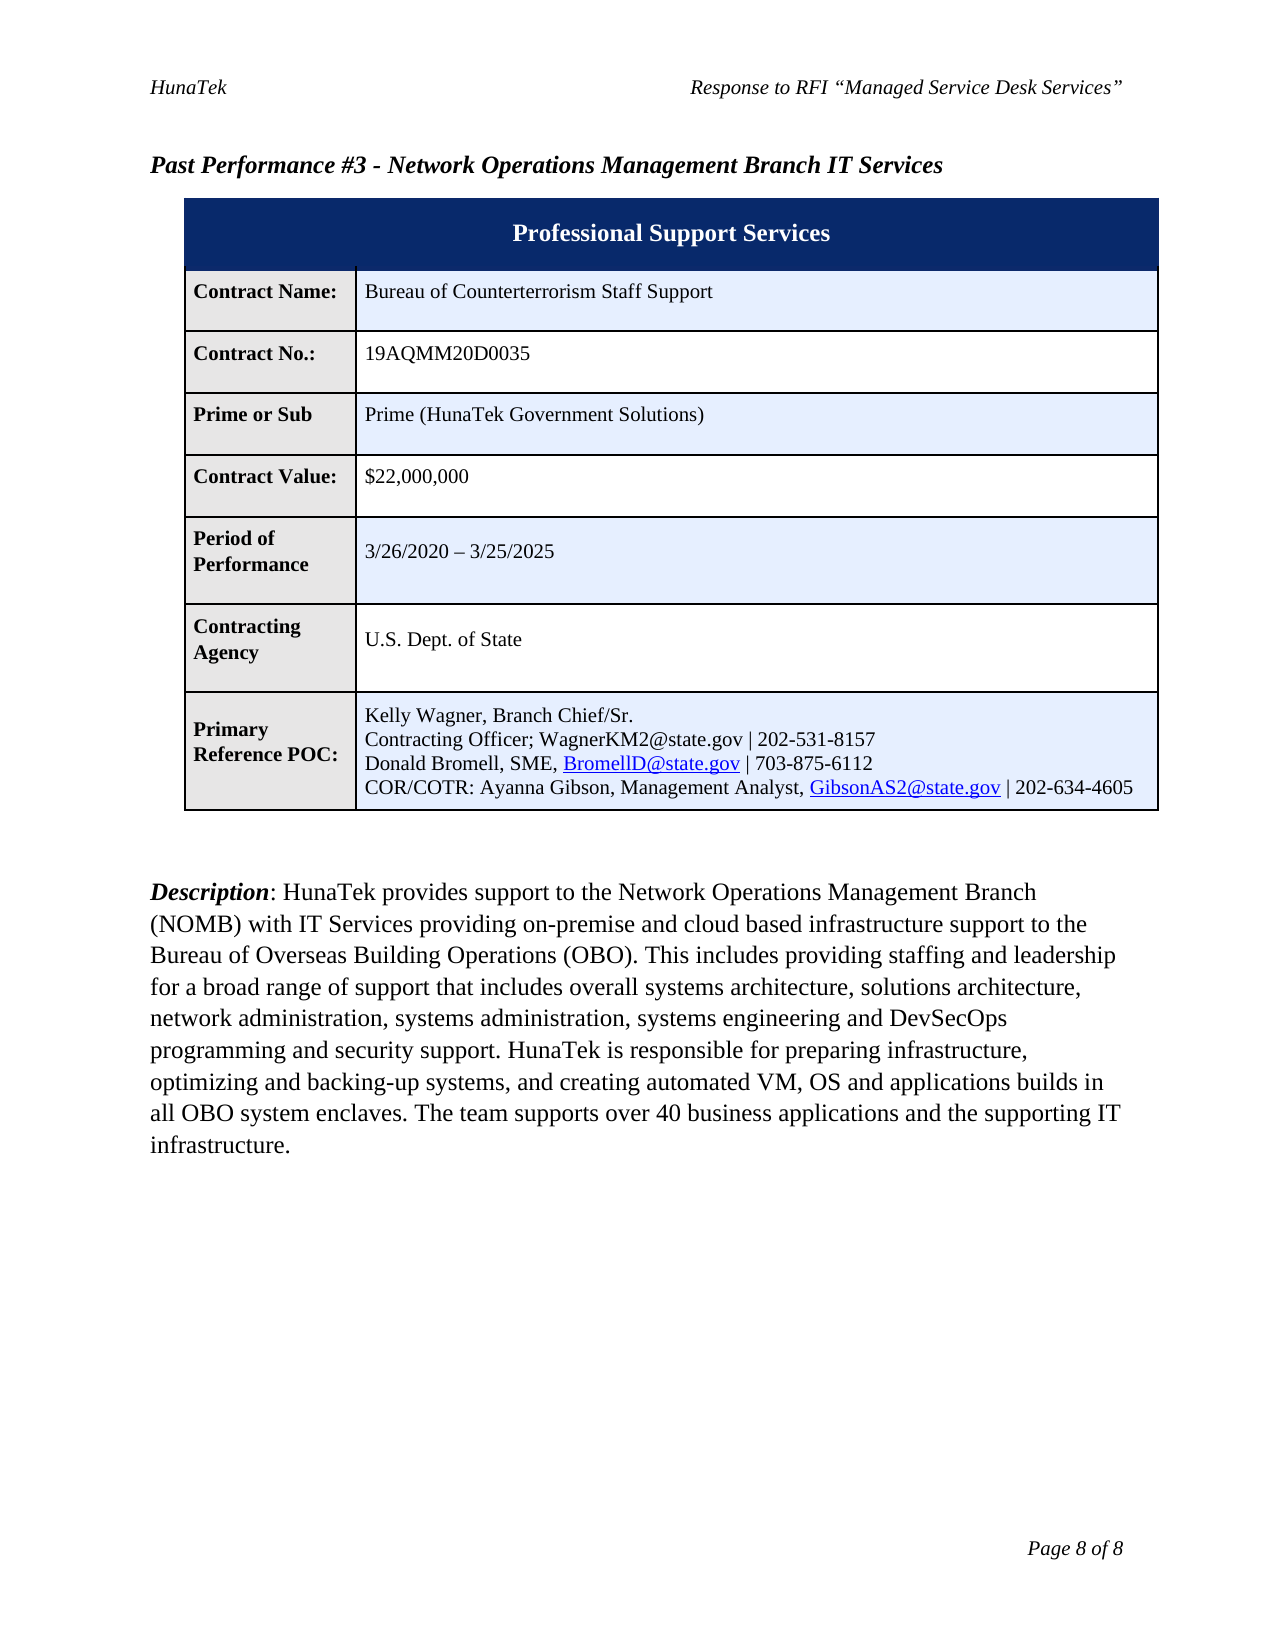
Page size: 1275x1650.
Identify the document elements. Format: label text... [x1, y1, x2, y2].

table_cell Primary Reference POC: [186, 693, 355, 809]
table_header Professional Support Services [186, 200, 1157, 266]
table_cell 3/26/2020 – 3/25/2025 [357, 518, 1157, 603]
table_cell Kelly Wagner, Branch Chief/Sr. Contracting Officer; WagnerKM2@state.gov | 202-531-8157 Donald Bromell, SME, BromellD@state.gov | 703-875-6112 COR/COTR: Ayanna Gibson, Management Analyst, GibsonAS2@state.gov | 202-634-4605 [357, 693, 1157, 809]
subtitle Past Performance #3 - Network Operations Management Branch IT Services [150, 150, 1125, 179]
table_cell Contract No.: [186, 332, 355, 392]
table_cell 19AQMM20D0035 [357, 332, 1157, 392]
table_cell Contracting Agency [186, 605, 355, 691]
table_cell Period of Performance [186, 518, 355, 603]
table_cell Contract Value: [186, 456, 355, 516]
table_cell Prime or Sub [186, 394, 355, 454]
table_cell Contract Name: [186, 271, 355, 330]
table_cell Prime (HunaTek Government Solutions) [357, 394, 1157, 454]
table_cell Bureau of Counterterrorism Staff Support [357, 271, 1157, 330]
table_cell $22,000,000 [357, 456, 1157, 516]
table_cell U.S. Dept. of State [357, 605, 1157, 691]
text Description: HunaTek provides support to the Network Operations Management Branch (NOMB) with IT Services providing on-premise and cloud based infrastructure support to the Bureau of Overseas Building Operations (OBO). This includes providing staffing and leadership for a broad range of support that includes overall systems architecture, solutions architecture, network administration, systems administration, systems engineering and DevSecOps programming and security support. HunaTek is responsible for preparing infrastructure, optimizing and backing-up systems, and creating automated VM, OS and applications builds in all OBO system enclaves. The team supports over 40 business applications and the supporting IT infrastructure. [150, 877, 1125, 1158]
